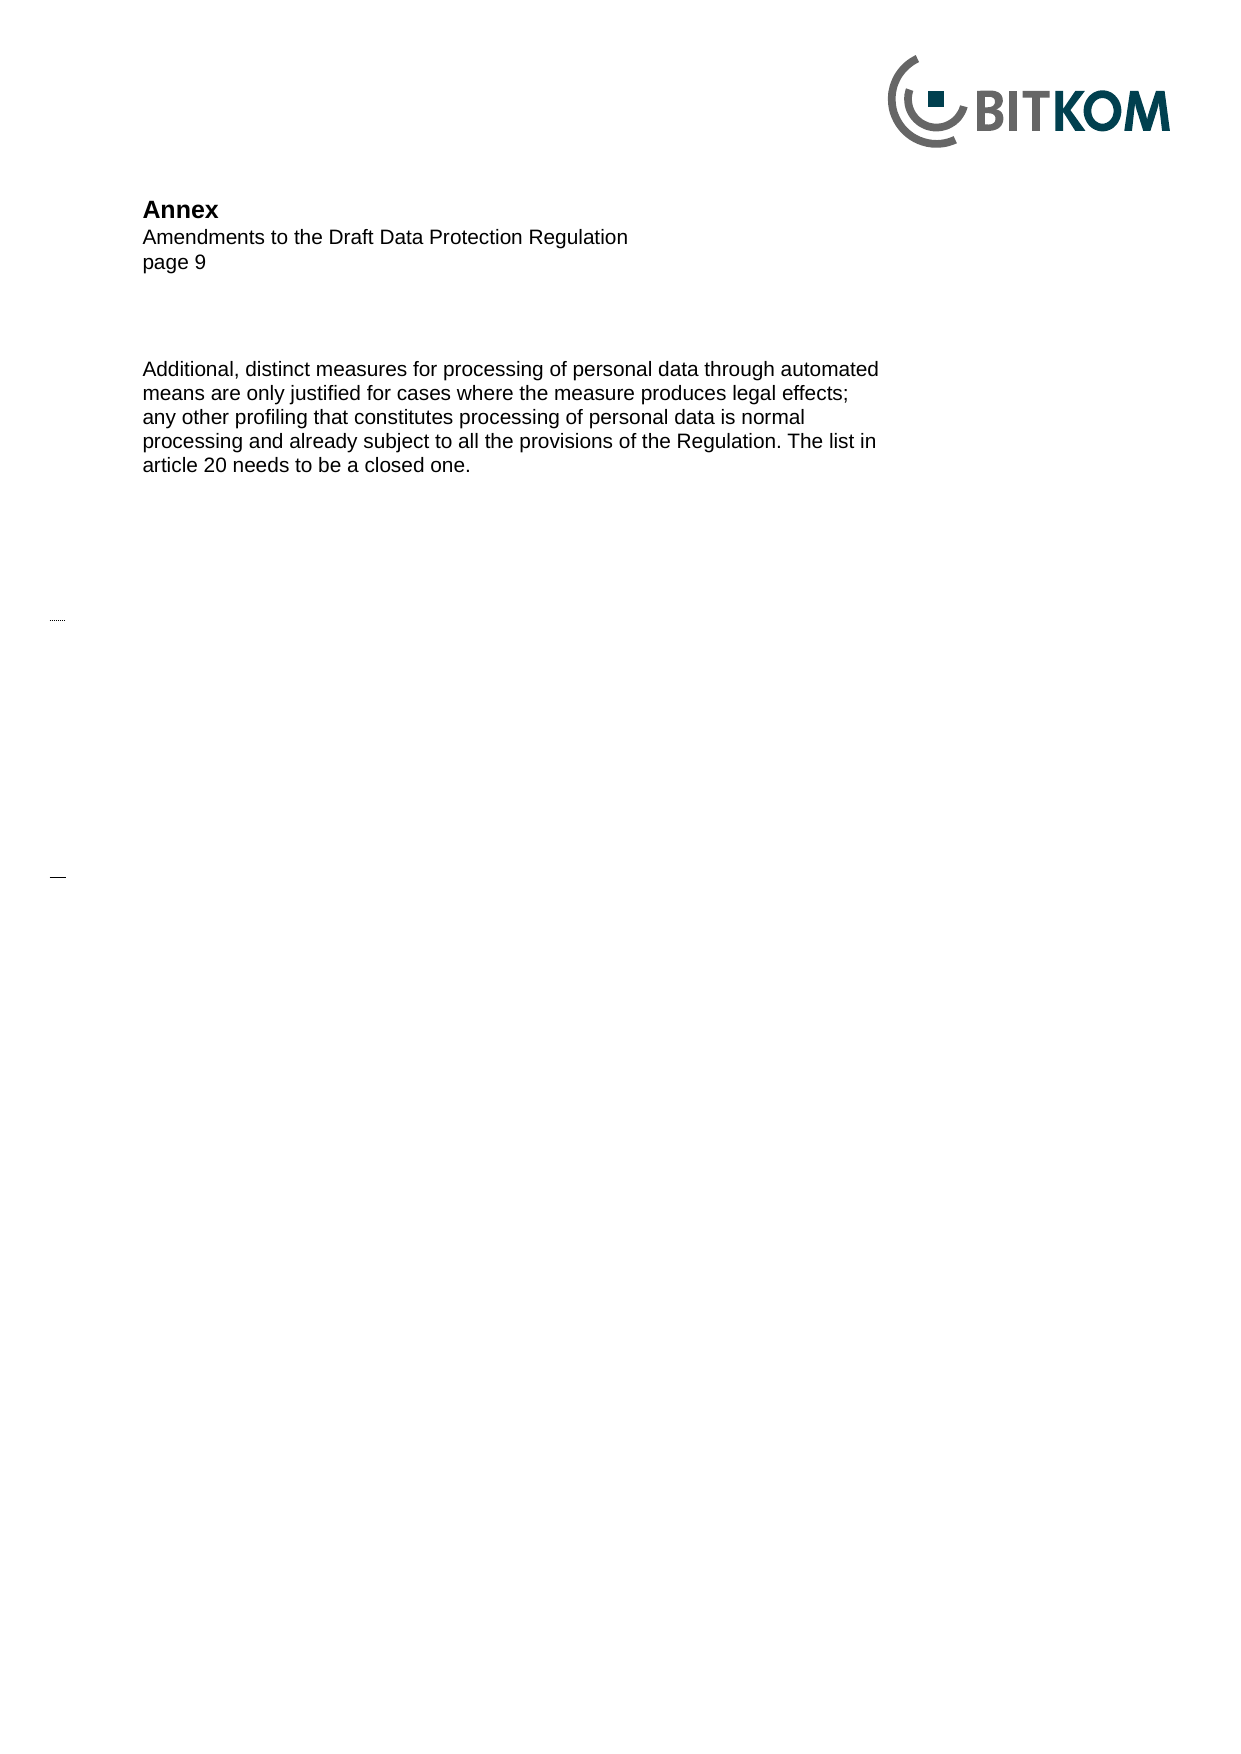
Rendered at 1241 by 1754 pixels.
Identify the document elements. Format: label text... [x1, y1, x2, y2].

text Additional, distinct measures for processing of personal data through automated means are only justified for cases where the measure produces legal effects; any other profiling that constitutes processing of personal data is normal processing and already subject to all the provisions of the Regulation. The list in article 20 needs to be a closed one. [142, 357, 887, 477]
